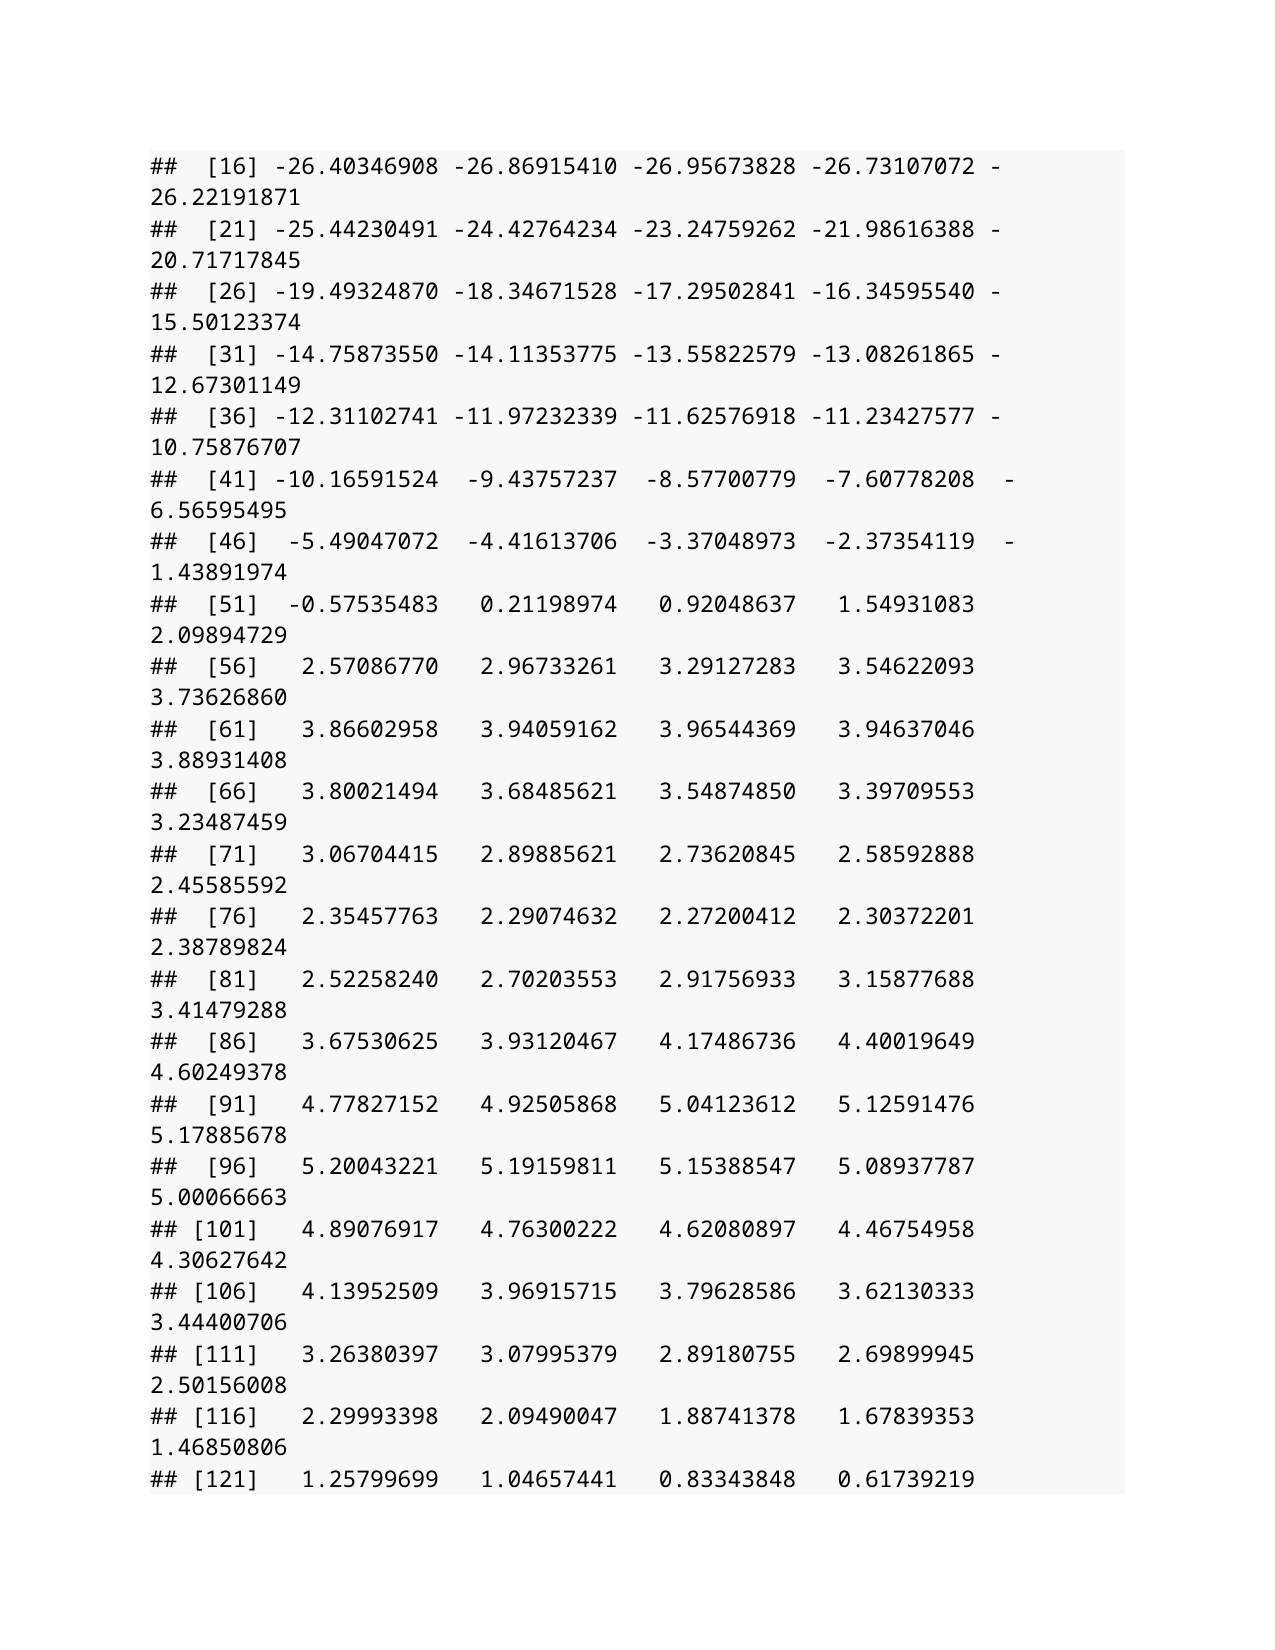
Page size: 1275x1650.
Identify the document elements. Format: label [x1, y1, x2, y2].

text [150, 150, 1125, 1494]
